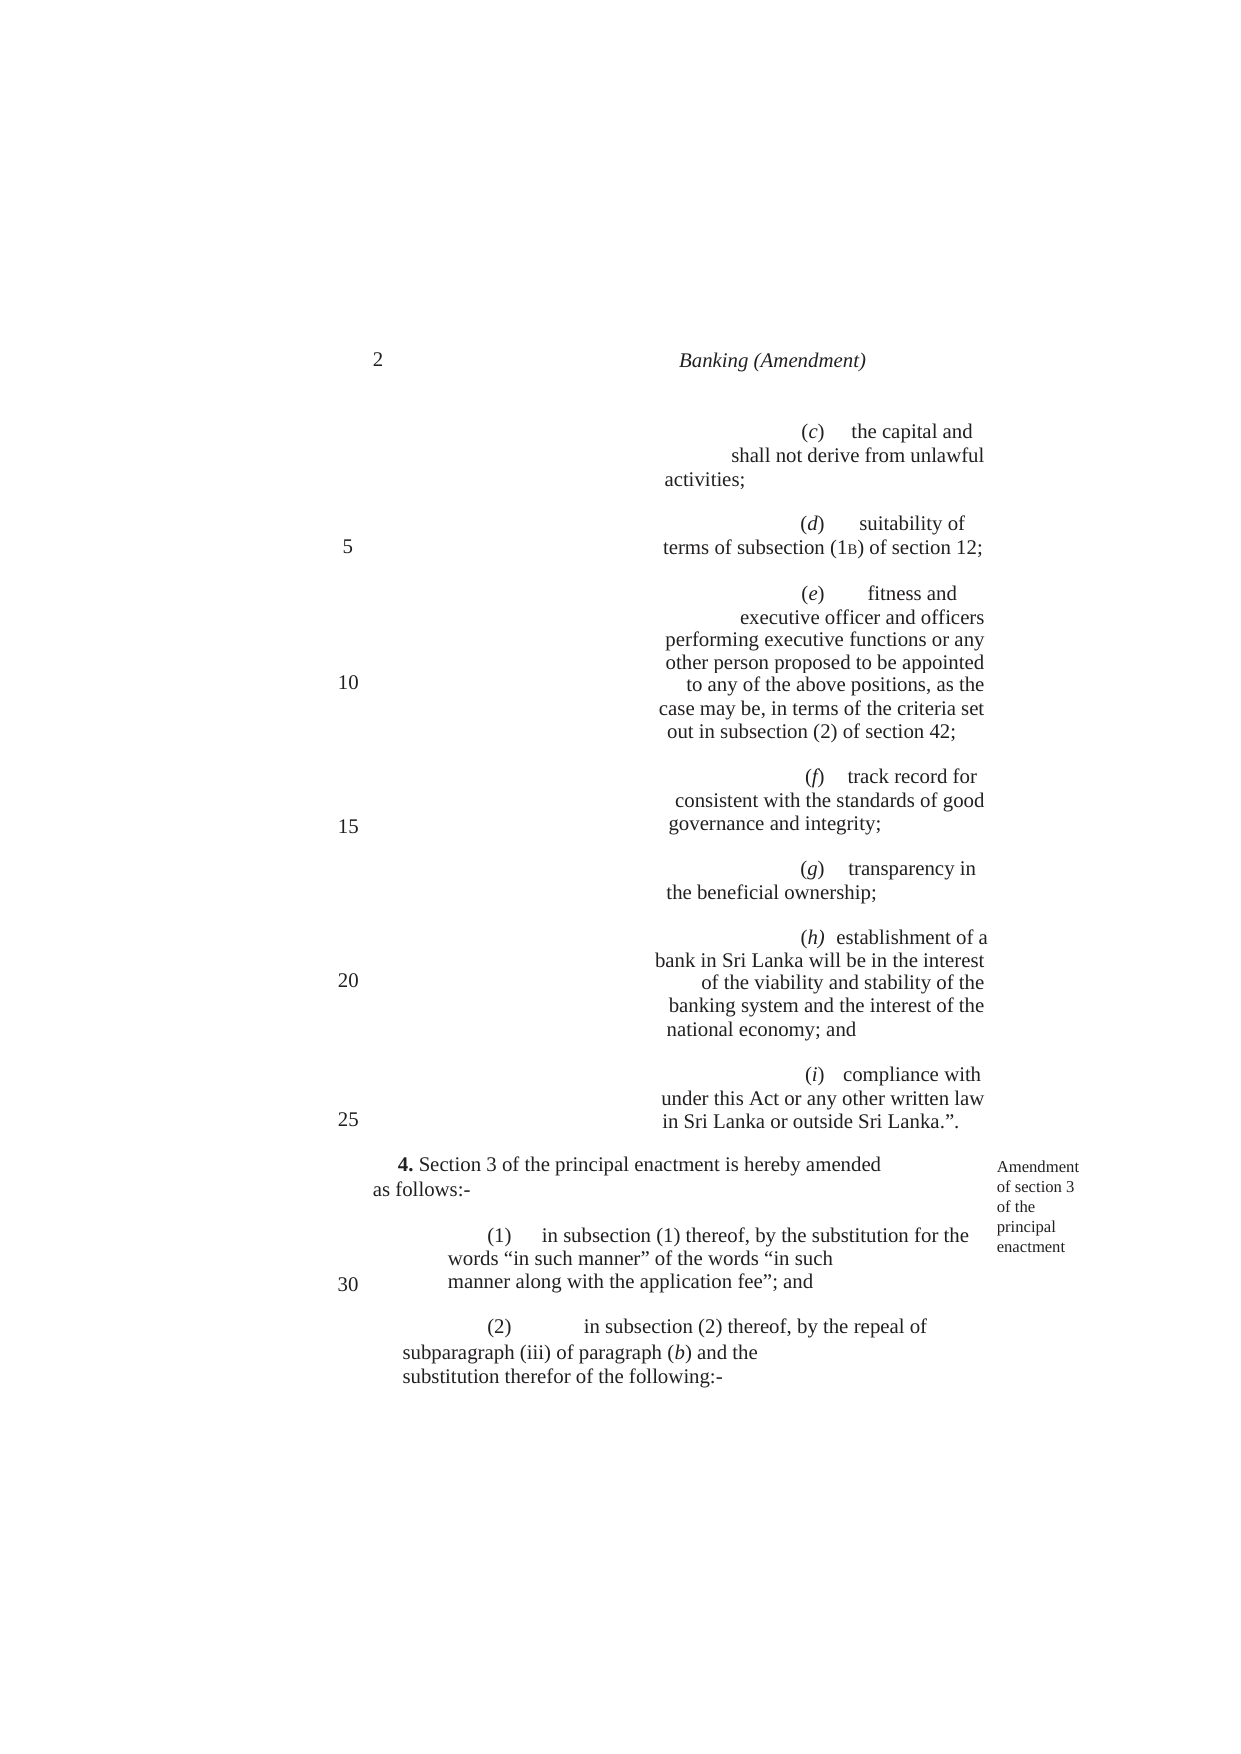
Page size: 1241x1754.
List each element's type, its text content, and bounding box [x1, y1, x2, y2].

table_cell establishment of a licensed commercial [834, 915, 990, 949]
table_cell of section 3 [990, 1177, 1147, 1197]
text subparagraph (iii) of paragraph (b) and the substitution therefor of the following:- [402, 1340, 835, 1388]
table_cell (h) [364, 915, 834, 949]
table_cell suitability of material shareholders in [834, 502, 990, 535]
table_cell consistent with the standards of good [364, 789, 990, 811]
table_cell other person proposed to be appointed [364, 651, 990, 673]
table_cell performing executive functions or any [364, 628, 990, 651]
table_cell (g) [364, 835, 834, 880]
table_cell activities; [364, 467, 990, 502]
table_cell of the [990, 1197, 1147, 1217]
table_cell case may be, in terms of the criteria set [364, 695, 990, 720]
table_cell to any of the above positions, as the [364, 673, 990, 695]
table_cell (e) [364, 558, 834, 605]
table_cell as follows:- [364, 1177, 990, 1212]
table_cell the capital and other funding sources [834, 396, 990, 444]
table_cell (1) [364, 1213, 521, 1247]
table_cell track record for operating in a manner [834, 754, 990, 788]
table_header Banking (Amendment) [677, 348, 990, 396]
table_cell shall not derive from unlawful [364, 444, 990, 467]
table_cell 25 [208, 993, 364, 1177]
table_cell (c) [364, 396, 834, 444]
table_cell out in subsection (2) of section 42; [364, 720, 990, 754]
table_cell (i) [364, 1052, 834, 1086]
table_cell manner along with the application fee”; and [364, 1270, 990, 1302]
table_cell 20 [208, 903, 364, 993]
table_cell enactment [990, 1237, 1147, 1339]
table_cell transparency in ownership structure and [834, 835, 990, 880]
table_cell in Sri Lanka or outside Sri Lanka.”. [364, 1109, 990, 1144]
table_cell terms of subsection (1B) of section 12; [364, 535, 990, 558]
table_cell 30 [208, 1177, 364, 1339]
table_cell bank in Sri Lanka will be in the interest [364, 949, 990, 971]
table_cell governance and integrity; [364, 811, 990, 835]
table_cell (d) [364, 502, 834, 535]
table_cell 4. Section 3 of the principal enactment is hereby amended [364, 1144, 990, 1177]
table_cell executive officer and officers [364, 605, 990, 628]
table_header Amendment [990, 348, 1147, 1177]
table_cell 15 [208, 695, 364, 903]
table_header 2 [364, 348, 677, 396]
table_cell under this Act or any other written law [364, 1086, 990, 1109]
table_cell in subsection (2) thereof, by the repeal of [521, 1302, 990, 1339]
table_cell (2) [364, 1302, 521, 1339]
table_cell fitness and propriety of directors, chief [834, 558, 990, 605]
table_cell the beneficial ownership; [364, 880, 990, 914]
table_cell banking system and the interest of the [364, 993, 990, 1018]
table_cell 10 [208, 558, 364, 695]
table_cell of the viability and stability of the [364, 971, 990, 993]
table_cell (f) [364, 754, 834, 788]
table_cell compliance with any other requirements [834, 1052, 990, 1086]
table_cell national economy; and [364, 1018, 990, 1052]
table_header 5 [208, 348, 364, 558]
table_cell principal [990, 1217, 1147, 1237]
table_cell words “in such manner” of the words “in such [364, 1247, 990, 1270]
table_cell in subsection (1) thereof, by the substitution for the [521, 1213, 990, 1247]
